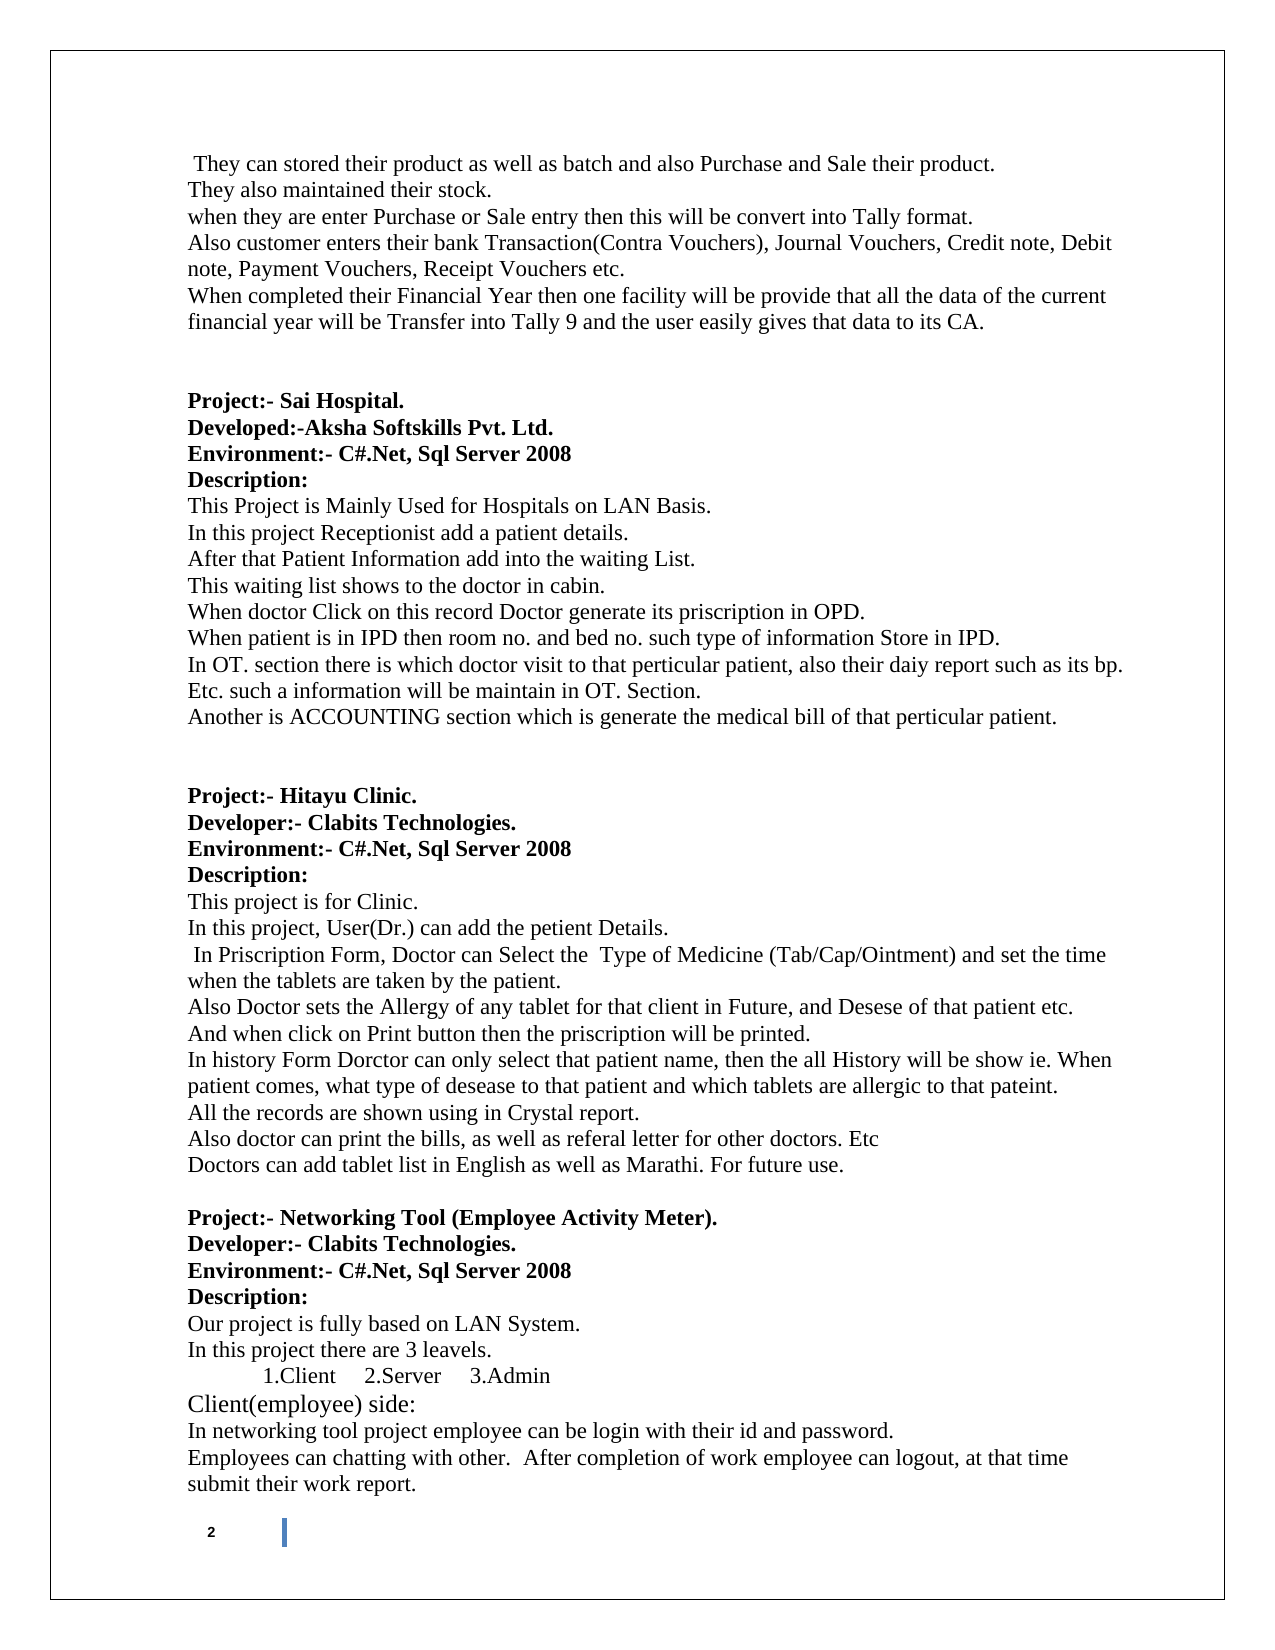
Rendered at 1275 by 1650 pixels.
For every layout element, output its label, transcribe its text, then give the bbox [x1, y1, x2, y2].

title They also maintained their stock. [187, 176, 1125, 203]
text In this project, User(Dr.) can add the petient Details. [187, 914, 1125, 941]
text Also Doctor sets the Allergy of any tablet for that client in Future, and Desese of that patient etc. [187, 993, 1125, 1020]
title Also customer enters their bank Transaction(Contra Vouchers), Journal Vouchers, Credit note, Debit note, Payment Vouchers, Receipt Vouchers etc. [187, 229, 1125, 282]
text Employees can chatting with other. After completion of work employee can logout, at that time submit their work report. [187, 1444, 1125, 1496]
title This waiting list shows to the doctor in cabin. [187, 572, 1125, 598]
title In this project Receptionist add a patient details. [187, 519, 1125, 545]
text 1.Client 2.Server 3.Admin [262, 1362, 1125, 1389]
text Client(employee) side: [187, 1389, 1125, 1417]
text All the records are shown using in Crystal report. [187, 1099, 1125, 1125]
title This Project is Mainly Used for Hospitals on LAN Basis. [187, 493, 1125, 519]
text And when click on Print button then the priscription will be printed. [187, 1020, 1125, 1046]
title Project:- Sai Hospital. [187, 387, 1125, 413]
title Developed:-Aksha Softskills Pvt. Ltd. [187, 413, 1125, 440]
title Environment:- C#.Net, Sql Server 2008 [187, 440, 1125, 466]
text In this project there are 3 leavels. [187, 1336, 1125, 1362]
text Our project is fully based on LAN System. [187, 1309, 1125, 1336]
title When patient is in IPD then room no. and bed no. such type of information Store in IPD. [187, 624, 1125, 651]
title Environment:- C#.Net, Sql Server 2008 [187, 835, 1125, 862]
title Description: [187, 466, 1125, 493]
text This project is for Clinic. [187, 888, 1125, 914]
title Developer:- Clabits Technologies. [187, 809, 1125, 835]
title Description: [187, 862, 1125, 888]
title When doctor Click on this record Doctor generate its priscription in OPD. [187, 598, 1125, 624]
title They can stored their product as well as batch and also Purchase and Sale their product. [187, 150, 1125, 176]
title Another is ACCOUNTING section which is generate the medical bill of that perticular patient. [187, 703, 1125, 730]
text In networking tool project employee can be login with their id and password. [187, 1417, 1125, 1444]
title After that Patient Information add into the waiting List. [187, 545, 1125, 572]
title when they are enter Purchase or Sale entry then this will be convert into Tally format. [187, 203, 1125, 229]
text In Priscription Form, Doctor can Select the Type of Medicine (Tab/Cap/Ointment) and set the time when the tablets are taken by the patient. [187, 941, 1125, 993]
title Developer:- Clabits Technologies. [187, 1231, 1125, 1257]
title When completed their Financial Year then one facility will be provide that all the data of the current financial year will be Transfer into Tally 9 and the user easily gives that data to its CA. [187, 282, 1125, 334]
title Description: [187, 1283, 1125, 1309]
title In OT. section there is which doctor visit to that perticular patient, also their daiy report such as its bp. Etc. such a information will be maintain in OT. Section. [187, 651, 1125, 703]
text Doctors can add tablet list in English as well as Marathi. For future use. [187, 1151, 1125, 1178]
title Environment:- C#.Net, Sql Server 2008 [187, 1257, 1125, 1283]
text In history Form Dorctor can only select that patient name, then the all History will be show ie. When patient comes, what type of desease to that patient and which tablets are allergic to that pateint. [187, 1046, 1125, 1099]
title Project:- Hitayu Clinic. [187, 782, 1125, 809]
title Project:- Networking Tool (Employee Activity Meter). [187, 1204, 1125, 1231]
text Also doctor can print the bills, as well as referal letter for other doctors. Etc [187, 1125, 1125, 1151]
